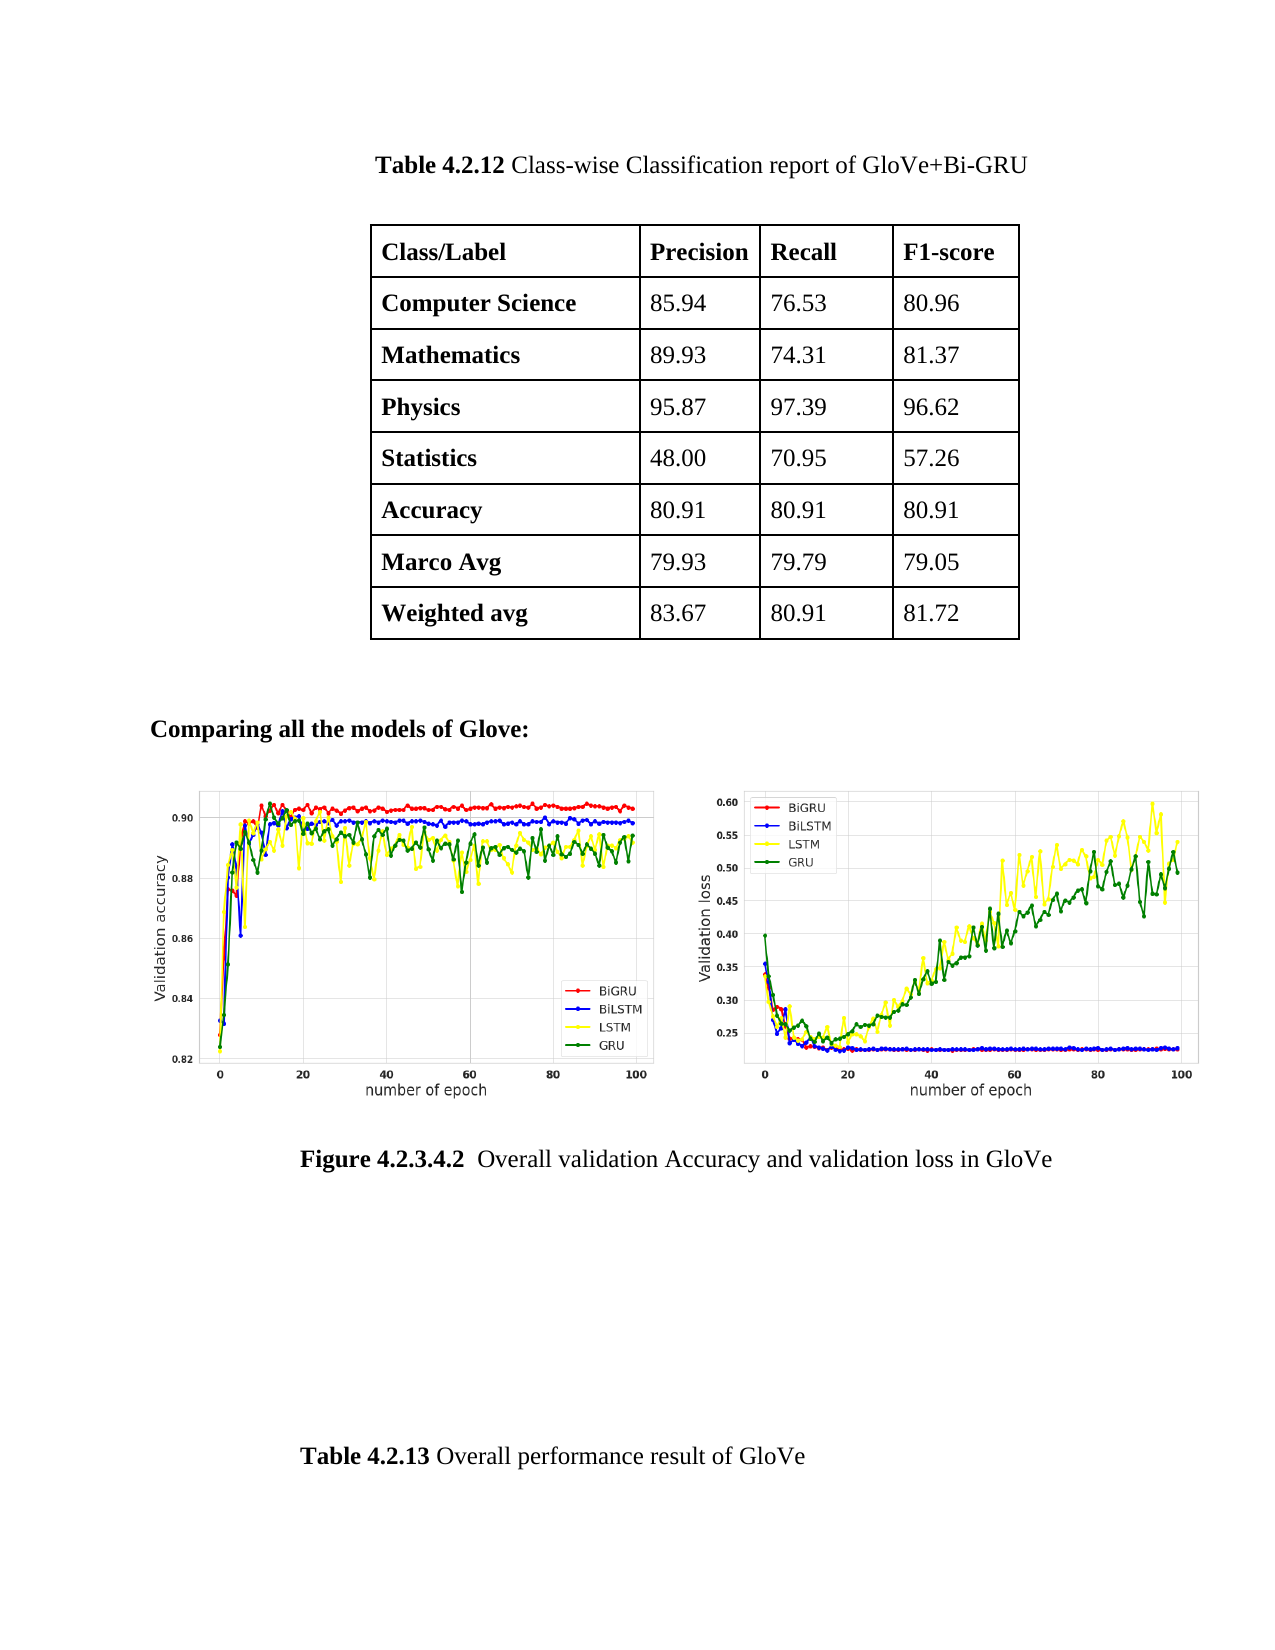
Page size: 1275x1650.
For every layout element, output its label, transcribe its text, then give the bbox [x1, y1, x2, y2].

table_cell 80.91 [641, 485, 759, 534]
table_cell 76.53 [761, 278, 892, 327]
table_cell 80.91 [761, 588, 892, 637]
table_cell 81.72 [894, 588, 1018, 637]
table_cell 95.87 [641, 381, 759, 431]
picture [150, 787, 1202, 1102]
table_cell 80.91 [894, 485, 1018, 534]
table_cell 85.94 [641, 278, 759, 327]
text Table 4.2.12 Class-wise Classification report of GloVe+Bi-GRU [300, 150, 1125, 179]
table_cell 79.93 [641, 536, 759, 586]
table_cell Accuracy [372, 485, 639, 534]
table_cell 57.26 [894, 433, 1018, 482]
table_cell Computer Science [372, 278, 639, 327]
table_cell 89.93 [641, 330, 759, 379]
table_cell Mathematics [372, 330, 639, 379]
table_header Recall [761, 226, 892, 276]
table_cell 83.67 [641, 588, 759, 637]
text Figure 4.2.3.4.2 Overall validation Accuracy and validation loss in GloVe [225, 1144, 1125, 1173]
table_cell 48.00 [641, 433, 759, 482]
table_cell Marco Avg [372, 536, 639, 586]
table_cell 70.95 [761, 433, 892, 482]
table_cell 80.96 [894, 278, 1018, 327]
table_cell 96.62 [894, 381, 1018, 431]
table_cell 79.79 [761, 536, 892, 586]
table_header Class/Label [372, 226, 639, 276]
table_cell Physics [372, 381, 639, 431]
table_cell 74.31 [761, 330, 892, 379]
table_header F1-score [894, 226, 1018, 276]
table_cell 81.37 [894, 330, 1018, 379]
table_cell Statistics [372, 433, 639, 482]
text Table 4.2.13 Overall performance result of GloVe [225, 1441, 1125, 1470]
text Comparing all the models of Glove: [150, 714, 1125, 742]
table_header Precision [641, 226, 759, 276]
table_cell 97.39 [761, 381, 892, 431]
table_cell 79.05 [894, 536, 1018, 586]
table_cell Weighted avg [372, 588, 639, 637]
table_cell 80.91 [761, 485, 892, 534]
